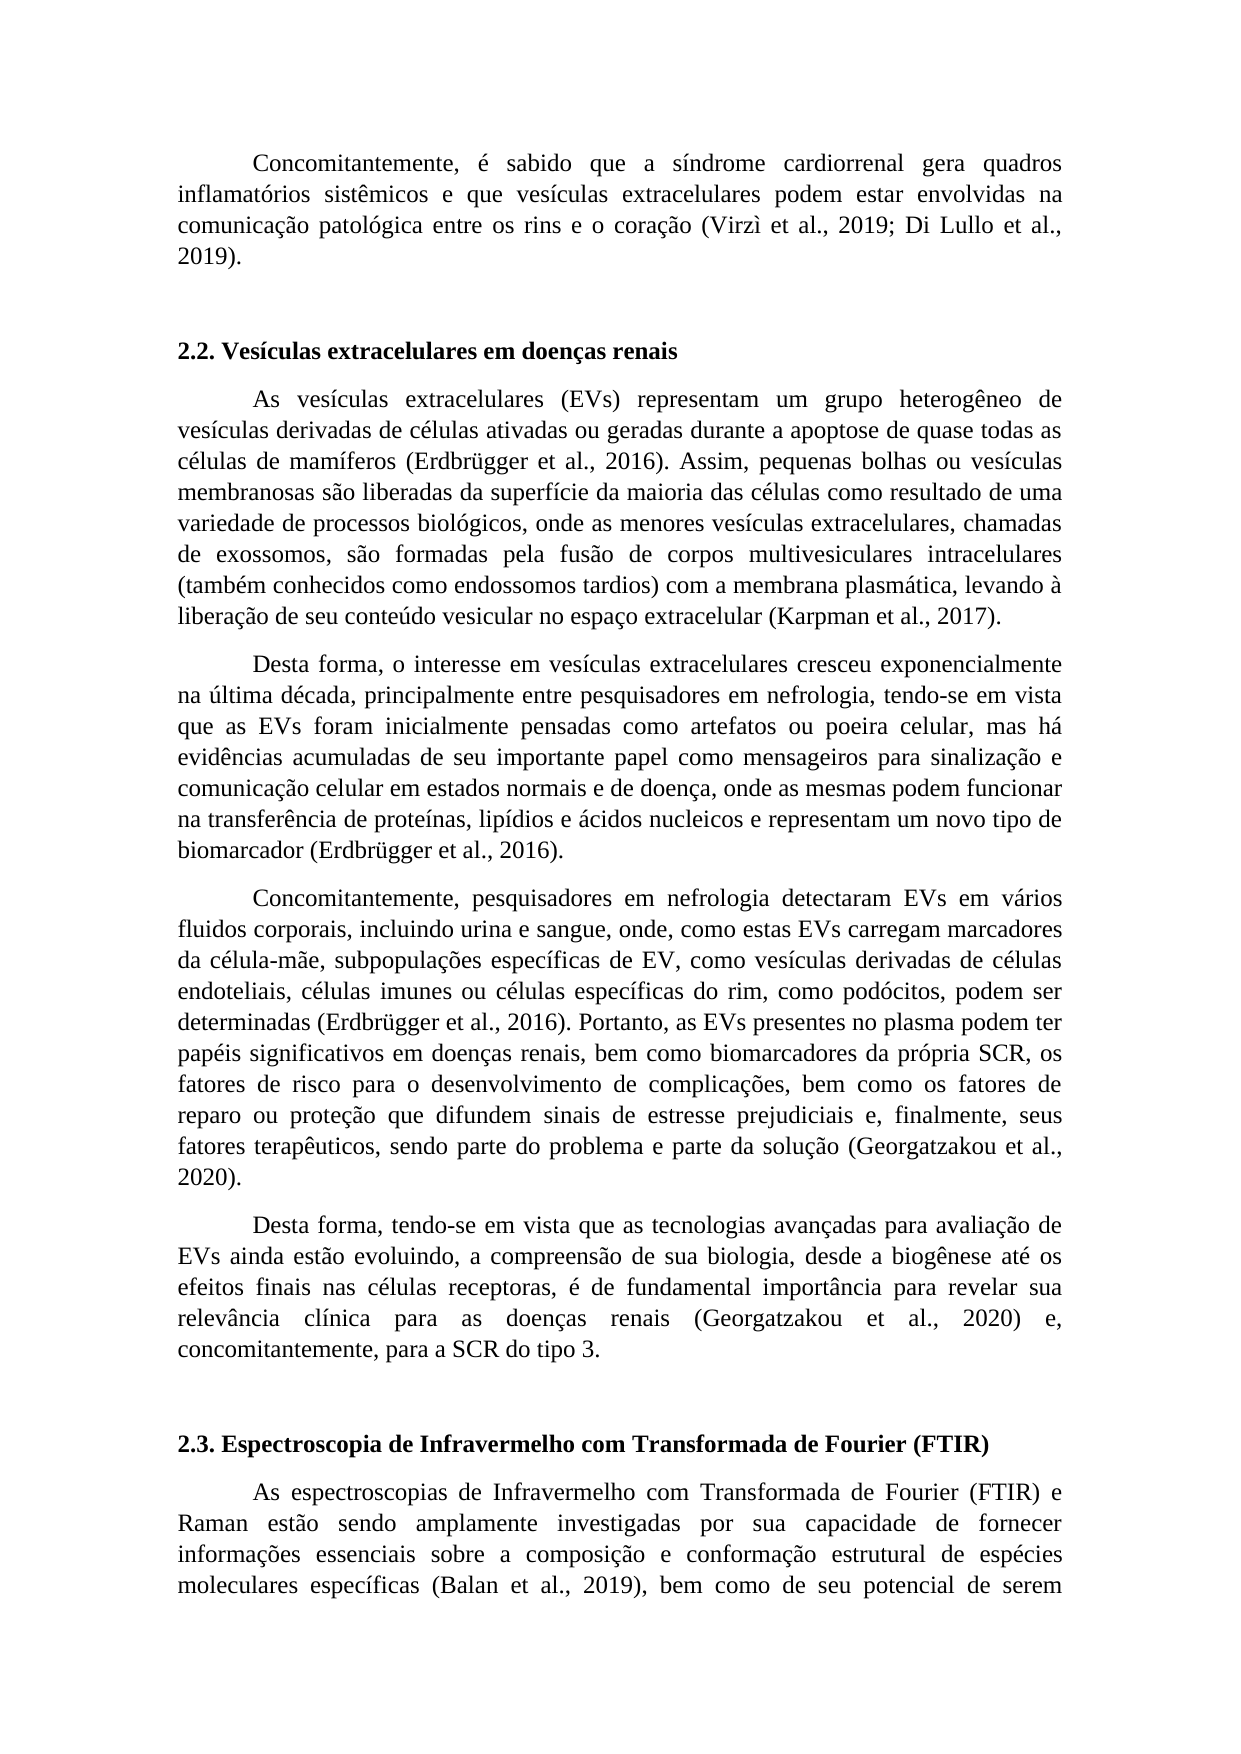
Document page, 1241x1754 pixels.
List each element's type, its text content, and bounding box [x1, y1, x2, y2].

text Desta forma, o interesse em vesículas extracelulares cresceu exponencialmente na última década, principalmente entre pesquisadores em nefrologia, tendo-se em vista que as EVs foram inicialmente pensadas como artefatos ou poeira celular, mas há evidências acumuladas de seu importante papel como mensageiros para sinalização e comunicação celular em estados normais e de doença, onde as mesmas podem funcionar na transferência de proteínas, lipídios e ácidos nucleicos e representam um novo tipo de biomarcador (Erdbrügger et al., 2016). [177, 649, 1063, 864]
text 2.3. Espectroscopia de Infravermelho com Transformada de Fourier (FTIR) [177, 1429, 1063, 1458]
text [177, 1477, 1063, 1599]
text Desta forma, tendo-se em vista que as tecnologias avançadas para avaliação de EVs ainda estão evoluindo, a compreensão de sua biologia, desde a biogênese até os efeitos finais nas células receptoras, é de fundamental importância para revelar sua relevância clínica para as doenças renais (Georgatzakou et al., 2020) e, concomitantemente, para a SCR do tipo 3. [177, 1210, 1063, 1363]
text As vesículas extracelulares (EVs) representam um grupo heterogêneo de vesículas derivadas de células ativadas ou geradas durante a apoptose de quase todas as células de mamíferos (Erdbrügger et al., 2016). Assim, pequenas bolhas ou vesículas membranosas são liberadas da superfície da maioria das células como resultado de uma variedade de processos biológicos, onde as menores vesículas extracelulares, chamadas de exossomos, são formadas pela fusão de corpos multivesiculares intracelulares (também conhecidos como endossomos tardios) com a membrana plasmática, levando à liberação de seu conteúdo vesicular no espaço extracelular (Karpman et al., 2017). [177, 384, 1063, 630]
text Concomitantemente, pesquisadores em nefrologia detectaram EVs em vários fluidos corporais, incluindo urina e sangue, onde, como estas EVs carregam marcadores da célula-mãe, subpopulações específicas de EV, como vesículas derivadas de células endoteliais, células imunes ou células específicas do rim, como podócitos, podem ser determinadas (Erdbrügger et al., 2016). Portanto, as EVs presentes no plasma podem ter papéis significativos em doenças renais, bem como biomarcadores da própria SCR, os fatores de risco para o desenvolvimento de complicações, bem como os fatores de reparo ou proteção que difundem sinais de estresse prejudiciais e, finalmente, seus fatores terapêuticos, sendo parte do problema e parte da solução (Georgatzakou et al., 2020). [177, 883, 1063, 1191]
text 2.2. Vesículas extracelulares em doenças renais [177, 336, 1063, 365]
text Concomitantemente, é sabido que a síndrome cardiorrenal gera quadros inflamatórios sistêmicos e que vesículas extracelulares podem estar envolvidas na comunicação patológica entre os rins e o coração (Virzì et al., 2019; Di Lullo et al., 2019). [177, 148, 1063, 269]
